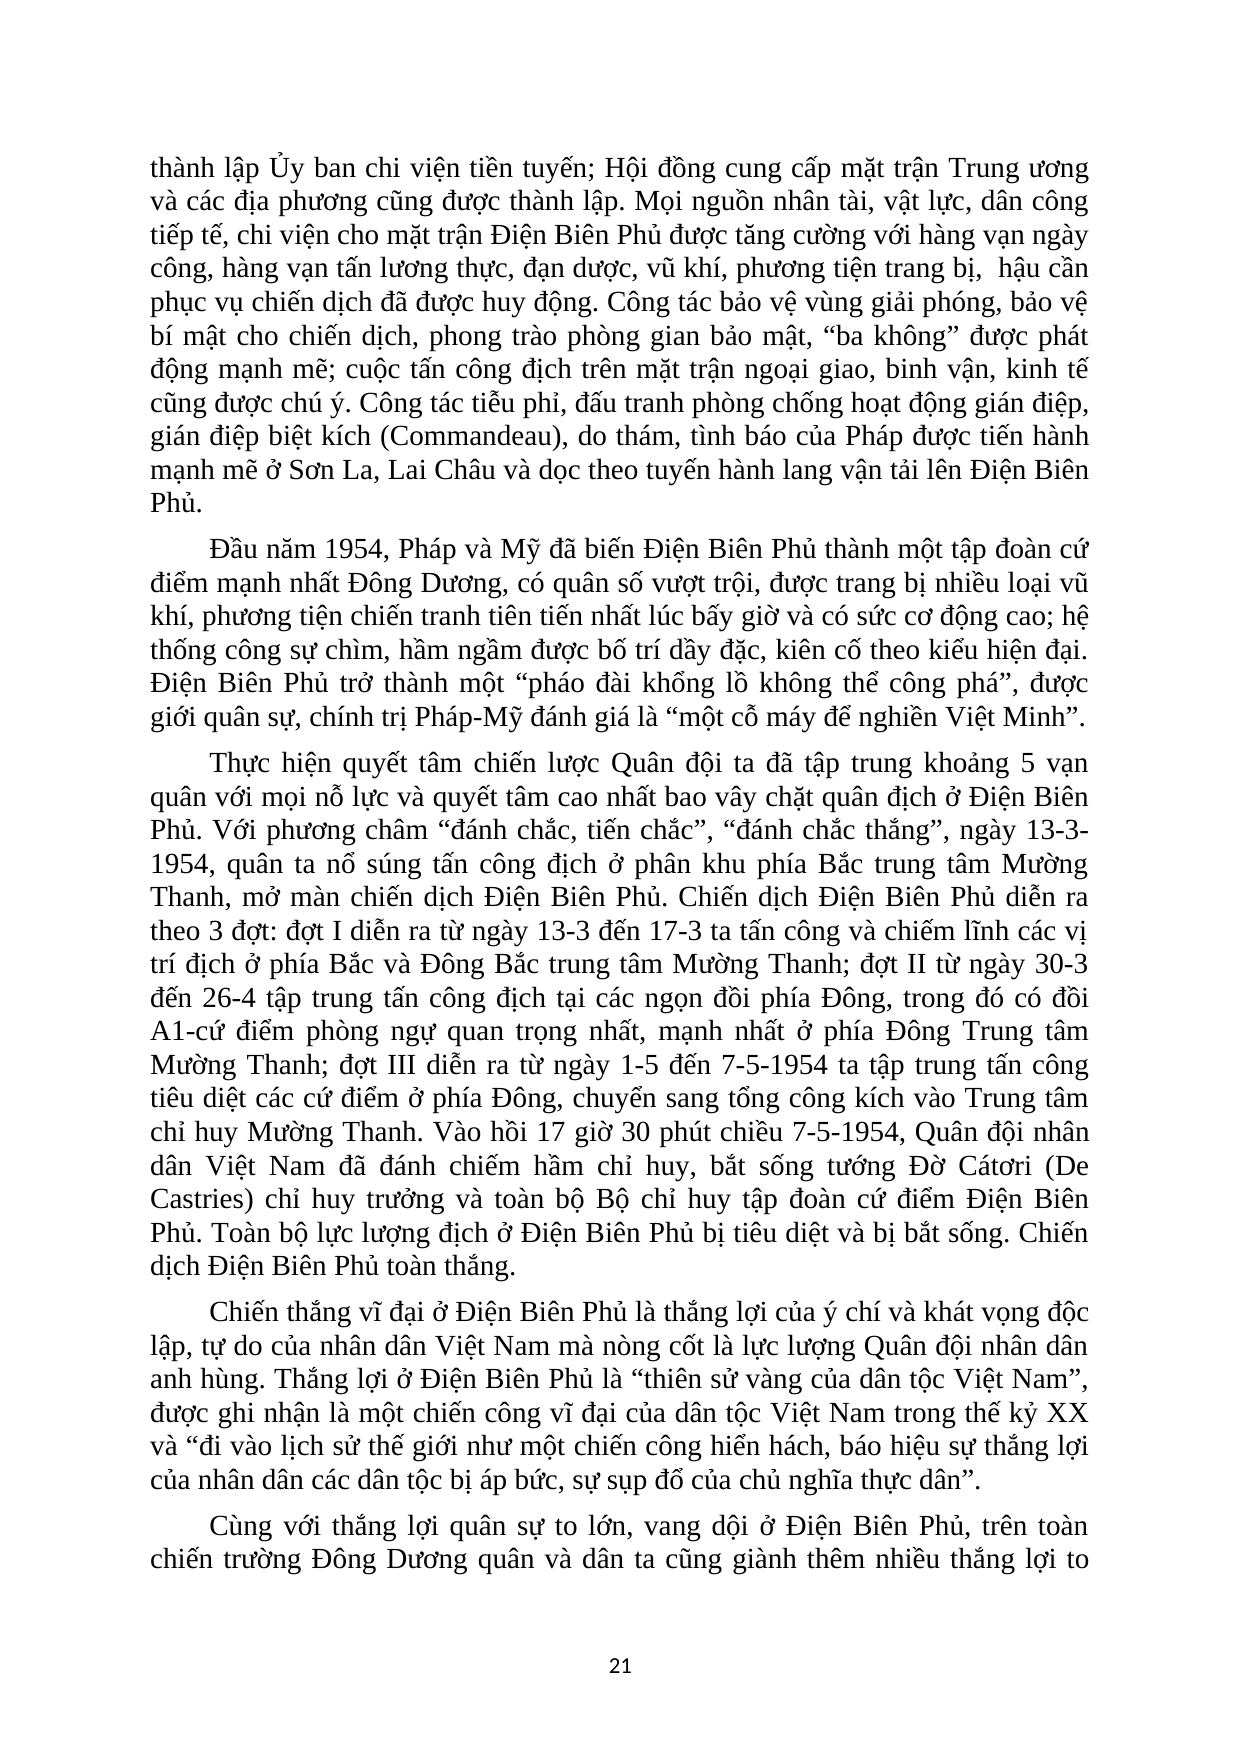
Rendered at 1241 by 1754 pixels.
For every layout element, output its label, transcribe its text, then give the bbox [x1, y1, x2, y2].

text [150, 150, 1090, 519]
text Đầu năm 1954, Pháp và Mỹ đã biến Điện Biên Phủ thành một tập đoàn cứ điểm mạnh nhất Đông Dương, có quân số vượt trội, được trang bị nhiều loại vũ khí, phương tiện chiến tranh tiên tiến nhất lúc bấy giờ và có sức cơ động cao; hệ thống công sự chìm, hầm ngầm được bố trí dầy đặc, kiên cố theo kiểu hiện đại. Điện Biên Phủ trở thành một “pháo đài khổng lồ không thể công phá”, được giới quân sự, chính trị Pháp-Mỹ đánh giá là “một cỗ máy để nghiền Việt Minh”. [150, 531, 1090, 733]
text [150, 1508, 1090, 1575]
text Chiến thắng vĩ đại ở Điện Biên Phủ là thắng lợi của ý chí và khát vọng độc lập, tự do của nhân dân Việt Nam mà nòng cốt là lực lượng Quân đội nhân dân anh hùng. Thắng lợi ở Điện Biên Phủ là “thiên sử vàng của dân tộc Việt Nam”, được ghi nhận là một chiến công vĩ đại của dân tộc Việt Nam trong thế kỷ XX và “đi vào lịch sử thế giới như một chiến công hiển hách, báo hiệu sự thắng lợi của nhân dân các dân tộc bị áp bức, sự sụp đổ của chủ nghĩa thực dân”. [150, 1294, 1090, 1496]
text Thực hiện quyết tâm chiến lược Quân đội ta đã tập trung khoảng 5 vạn quân với mọi nỗ lực và quyết tâm cao nhất bao vây chặt quân địch ở Điện Biên Phủ. Với phương châm “đánh chắc, tiến chắc”, “đánh chắc thắng”, ngày 13-3-1954, quân ta nổ súng tấn công địch ở phân khu phía Bắc trung tâm Mường Thanh, mở màn chiến dịch Điện Biên Phủ. Chiến dịch Điện Biên Phủ diễn ra theo 3 đợt: đợt I diễn ra từ ngày 13-3 đến 17-3 ta tấn công và chiếm lĩnh các vị trí địch ở phía Bắc và Đông Bắc trung tâm Mường Thanh; đợt II từ ngày 30-3 đến 26-4 tập trung tấn công địch tại các ngọn đồi phía Đông, trong đó có đồi A1-cứ điểm phòng ngự quan trọng nhất, mạnh nhất ở phía Đông Trung tâm Mường Thanh; đợt III diễn ra từ ngày 1-5 đến 7-5-1954 ta tập trung tấn công tiêu diệt các cứ điểm ở phía Đông, chuyển sang tổng công kích vào Trung tâm chỉ huy Mường Thanh. Vào hồi 17 giờ 30 phút chiều 7-5-1954, Quân đội nhân dân Việt Nam đã đánh chiếm hầm chỉ huy, bắt sống tướng Đờ Cátơri (De Castries) chỉ huy trưởng và toàn bộ Bộ chỉ huy tập đoàn cứ điểm Điện Biên Phủ. Toàn bộ lực lượng địch ở Điện Biên Phủ bị tiêu diệt và bị bắt sống. Chiến dịch Điện Biên Phủ toàn thắng. [150, 745, 1090, 1282]
